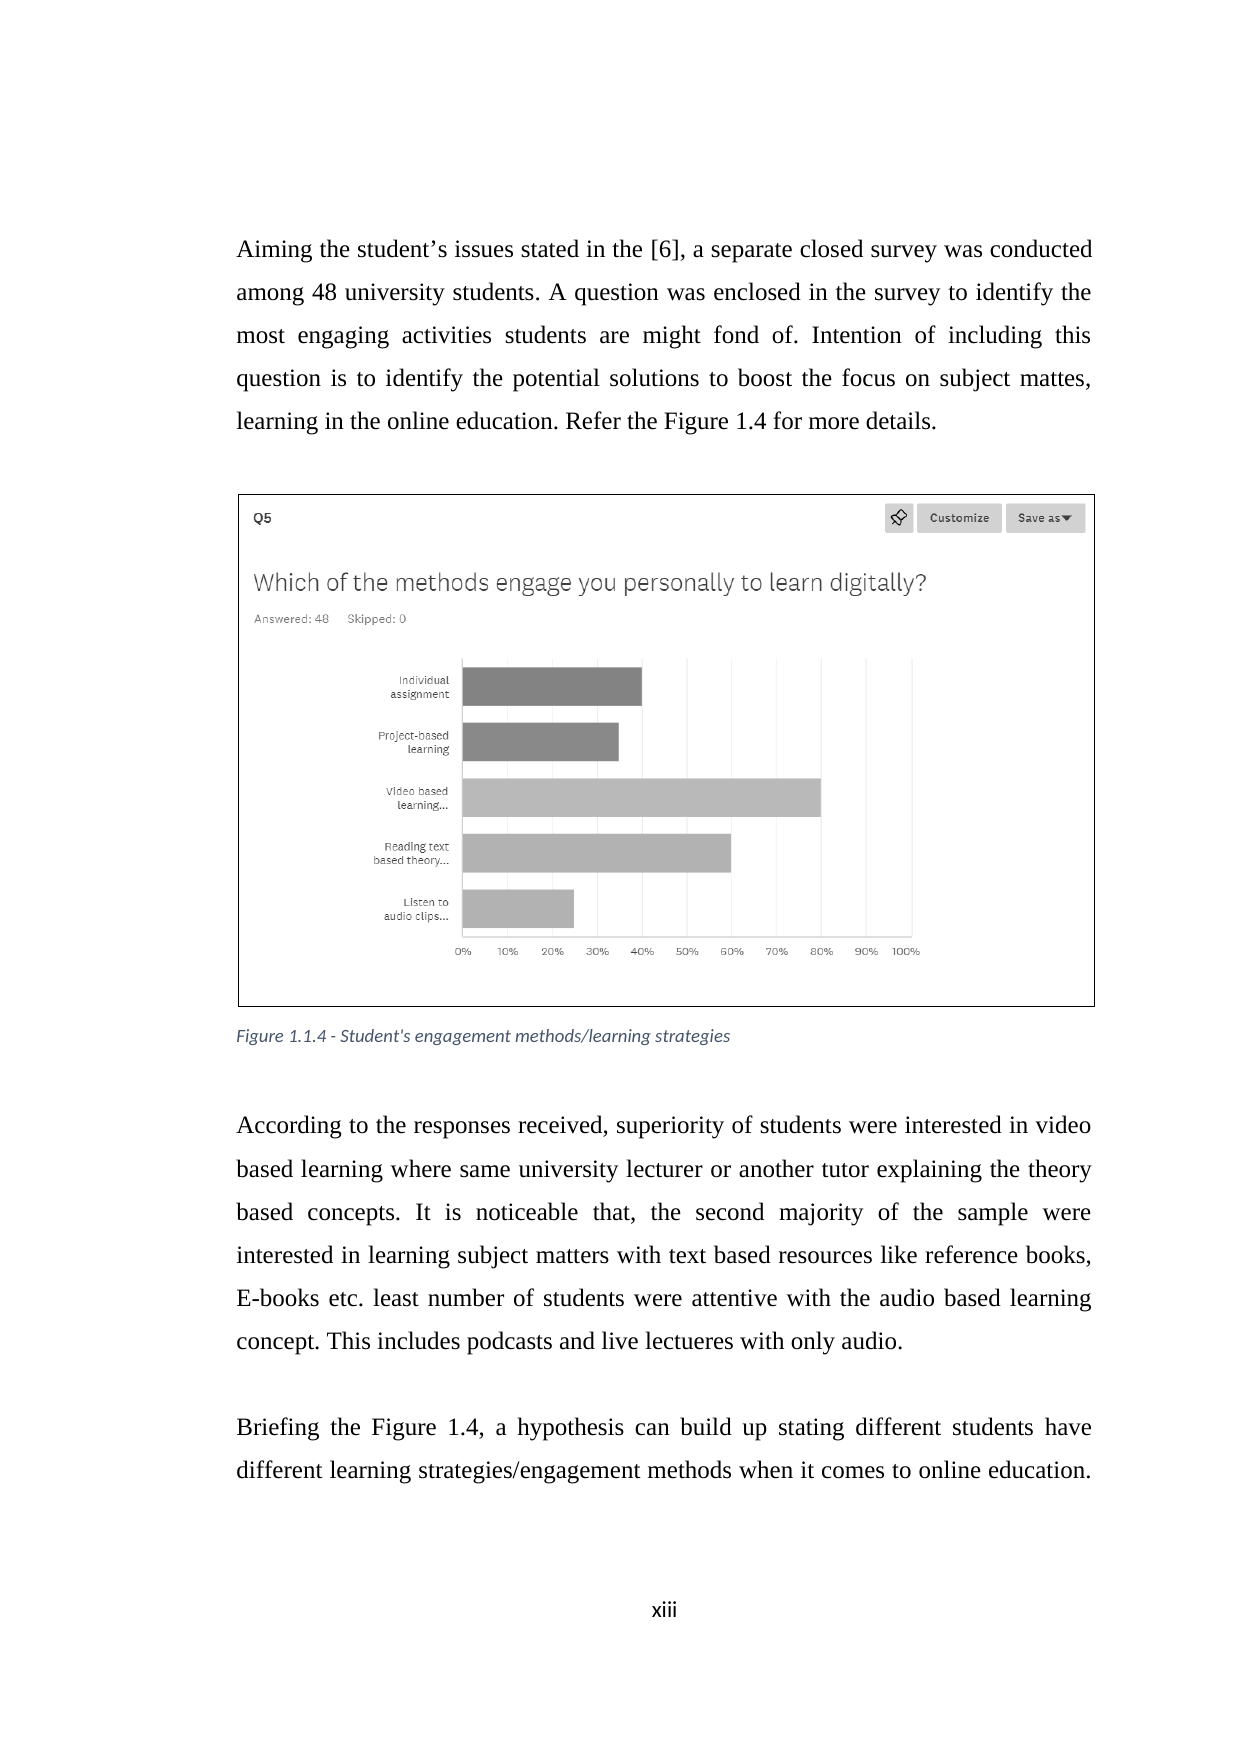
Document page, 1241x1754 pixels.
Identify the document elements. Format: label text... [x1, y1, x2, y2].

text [236, 1412, 1093, 1484]
text According to the responses received, superiority of students were interested in video based learning where same university lecturer or another tutor explaining the theory based concepts. It is noticeable that, the second majority of the sample were interested in learning subject matters with text based resources like reference books, E-books etc. least number of students were attentive with the audio based learning concept. This includes podcasts and live lectueres with only audio. [236, 1111, 1093, 1355]
text Aiming the student’s issues stated in the [6], a separate closed survey was conducted among 48 university students. A question was enclosed in the survey to identify the most engaging activities students are might fond of. Intention of including this question is to identify the potential solutions to boost the focus on subject mattes, learning in the online education. Refer the Figure 1.4 for more details. [236, 234, 1093, 435]
picture [239, 495, 1094, 1006]
text Figure 1.1.4 - Student's engagement methods/learning strategies [236, 1024, 1093, 1047]
